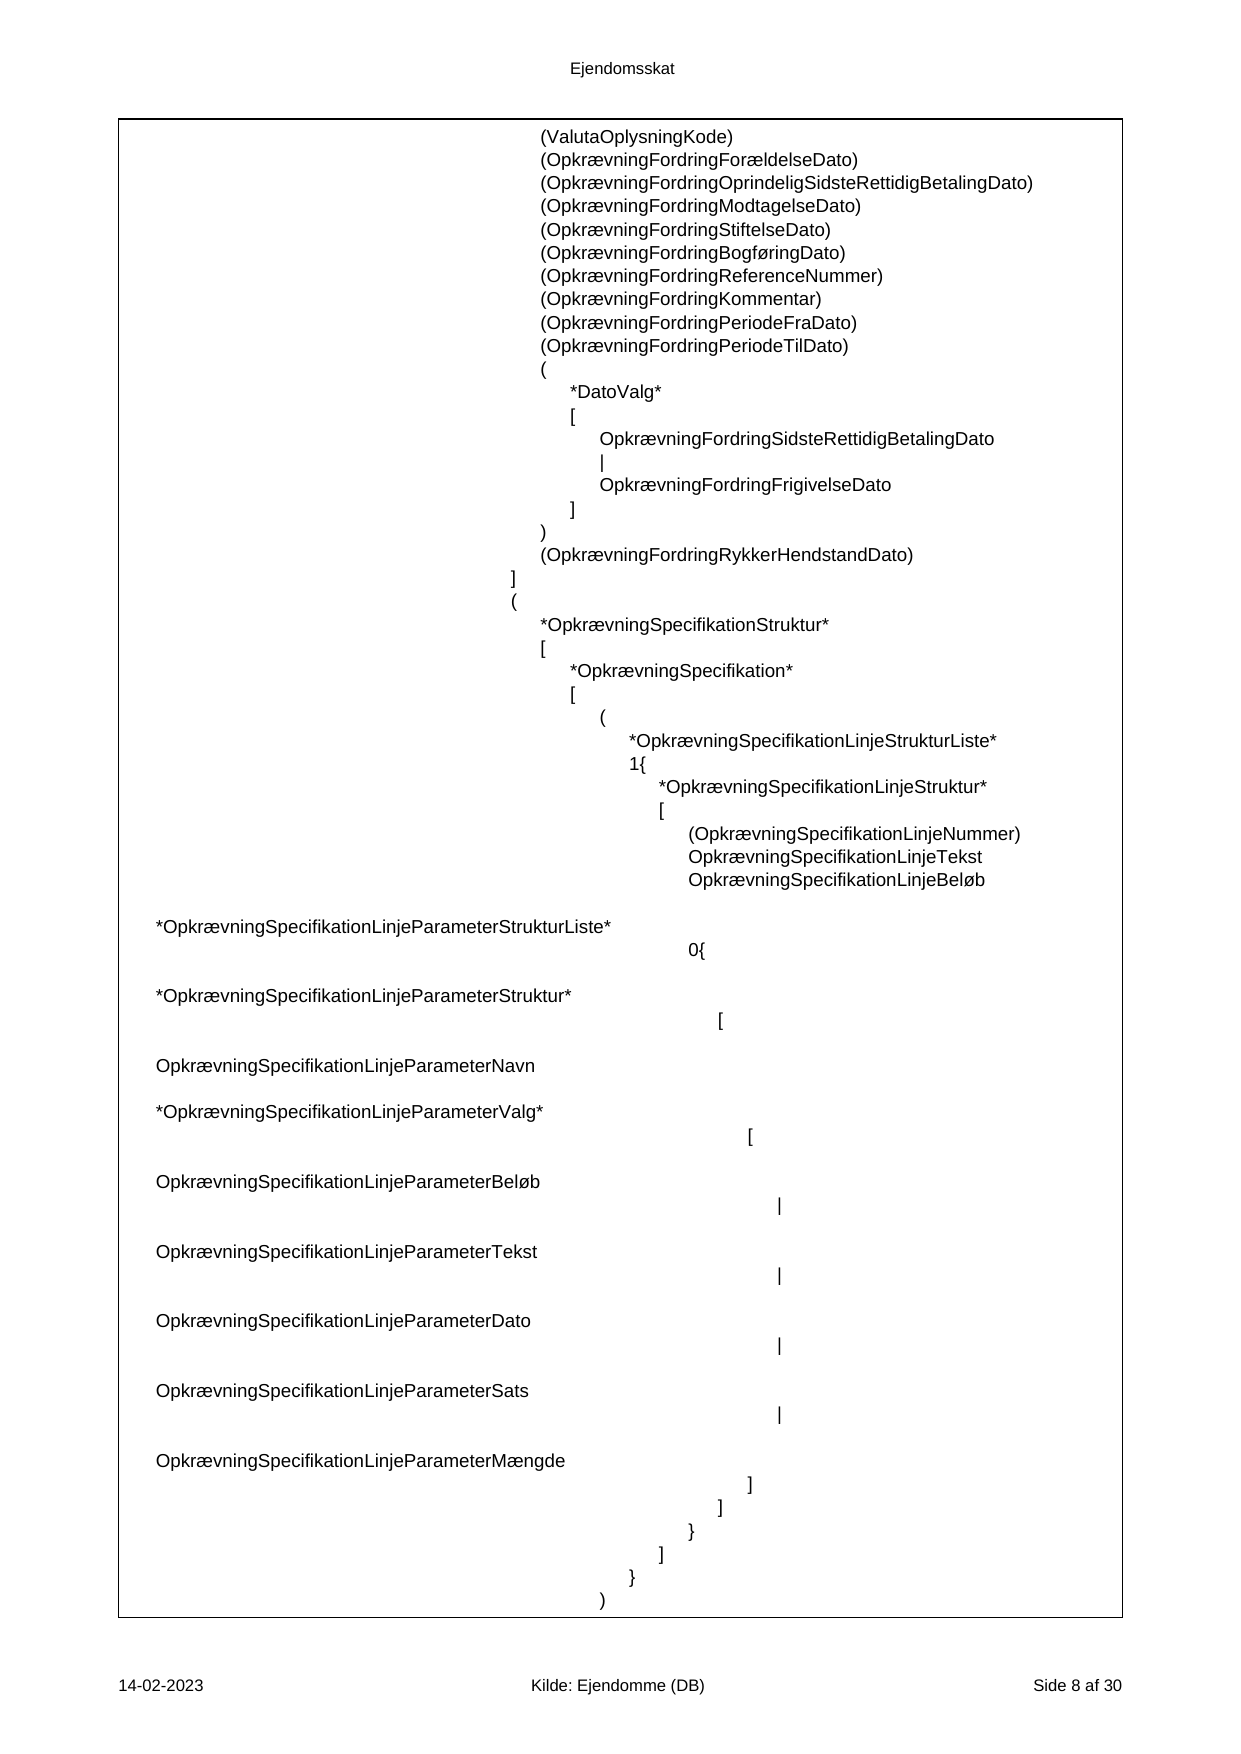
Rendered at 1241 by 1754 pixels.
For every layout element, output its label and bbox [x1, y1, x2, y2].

table_cell [119, 120, 1122, 1617]
